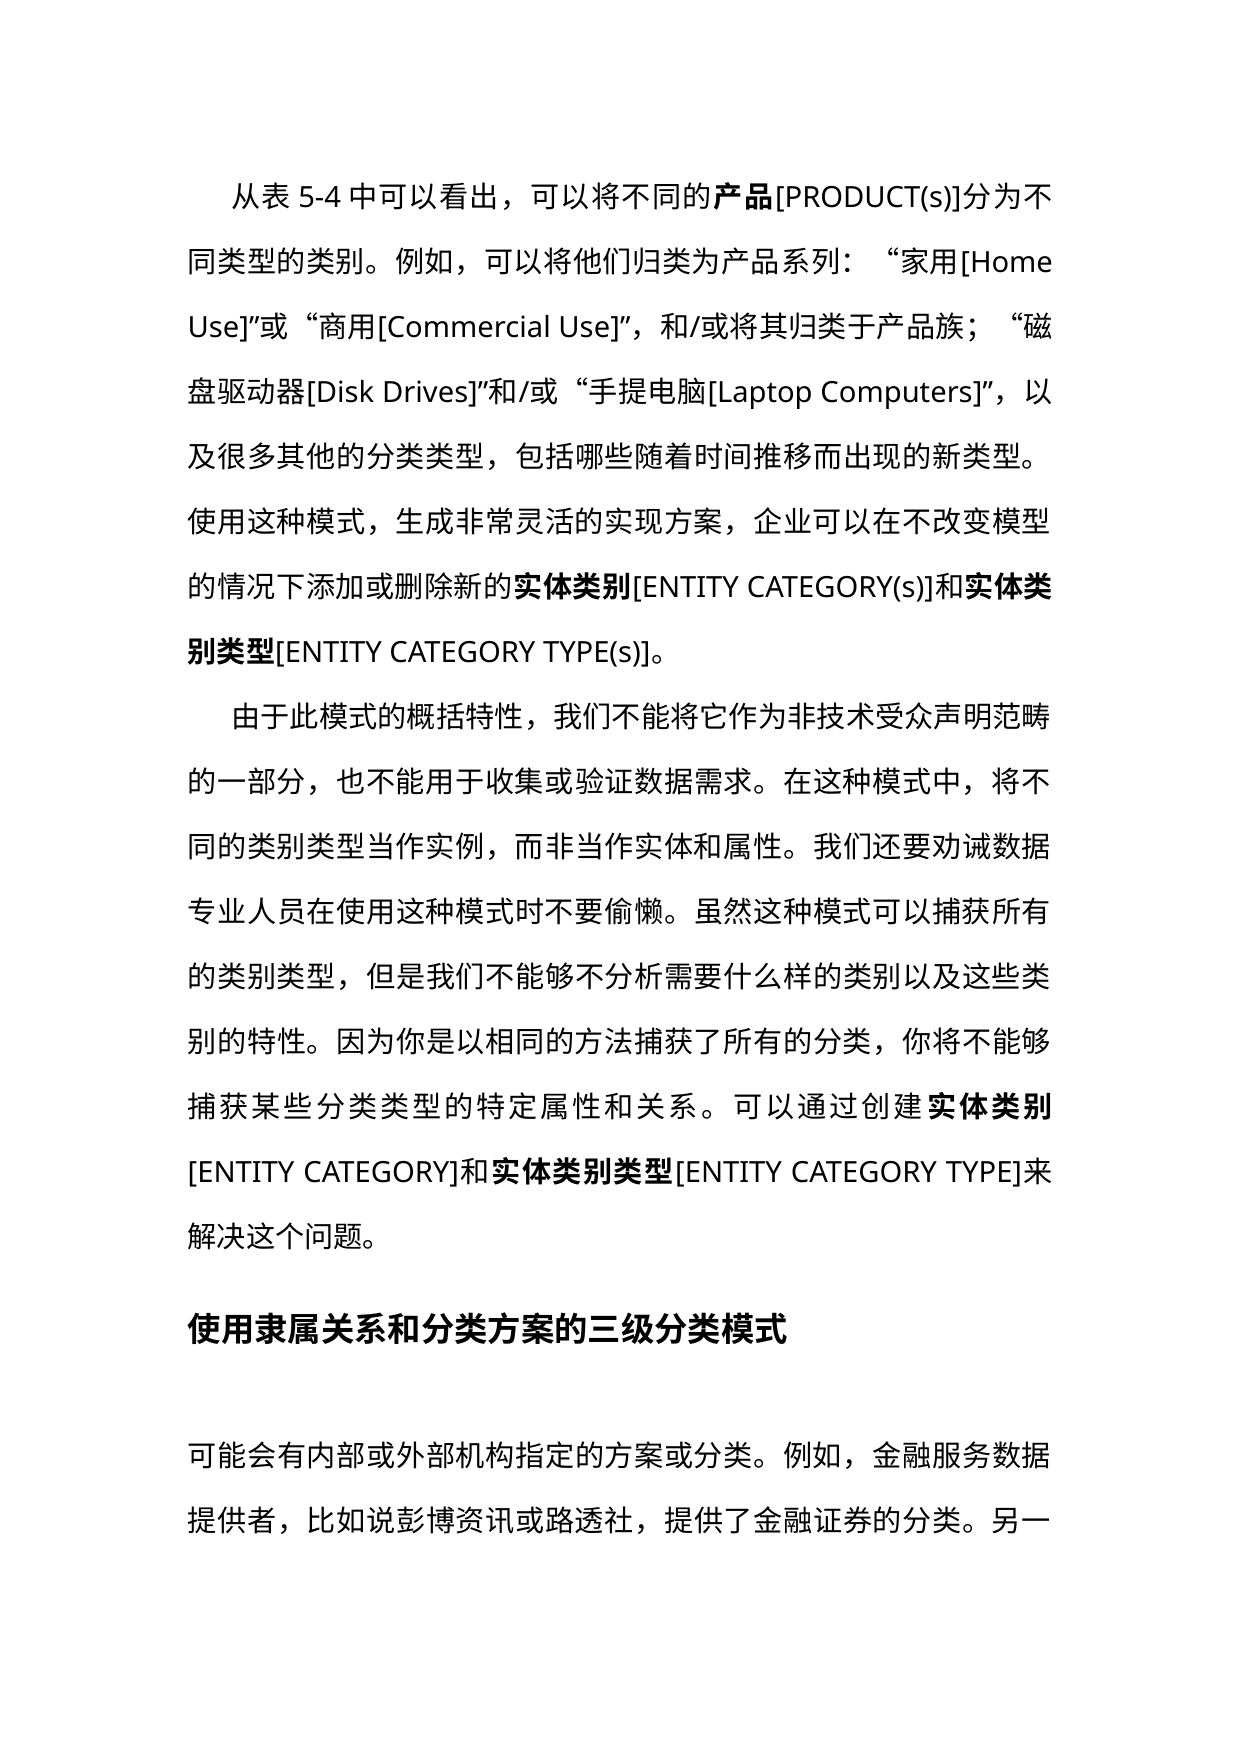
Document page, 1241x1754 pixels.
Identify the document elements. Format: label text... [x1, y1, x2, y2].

subtitle 使用隶属关系和分类方案的三级分类模式 [187, 1294, 1053, 1359]
text 由于此模式的概括特性，我们不能将它作为非技术受众声明范畴的一部分，也不能用于收集或验证数据需求。在这种模式中，将不同的类别类型当作实例，而非当作实体和属性。我们还要劝诫数据专业人员在使用这种模式时不要偷懒。虽然这种模式可以捕获所有的类别类型，但是我们不能够不分析需要什么样的类别以及这些类别的特性。因为你是以相同的方法捕获了所有的分类，你将不能够捕获某些分类类型的特定属性和关系。可以通过创建实体类别[ENTITY CATEGORY]和实体类别类型[ENTITY CATEGORY TYPE]来解决这个问题。 [187, 682, 1053, 1267]
text 从表5-4中可以看出，可以将不同的产品[PRODUCT(s)]分为不同类型的类别。例如，可以将他们归类为产品系列：“家用[Home Use]”或“商用[Commercial Use]”，和/或将其归类于产品族；“磁盘驱动器[Disk Drives]”和/或“手提电脑[Laptop Computers]”，以及很多其他的分类类型，包括哪些随着时间推移而出现的新类型。使用这种模式，生成非常灵活的实现方案，企业可以在不改变模型的情况下添加或删除新的实体类别[ENTITY CATEGORY(s)]和实体类别类型[ENTITY CATEGORY TYPE(s)]。 [187, 162, 1053, 682]
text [187, 1421, 1053, 1551]
